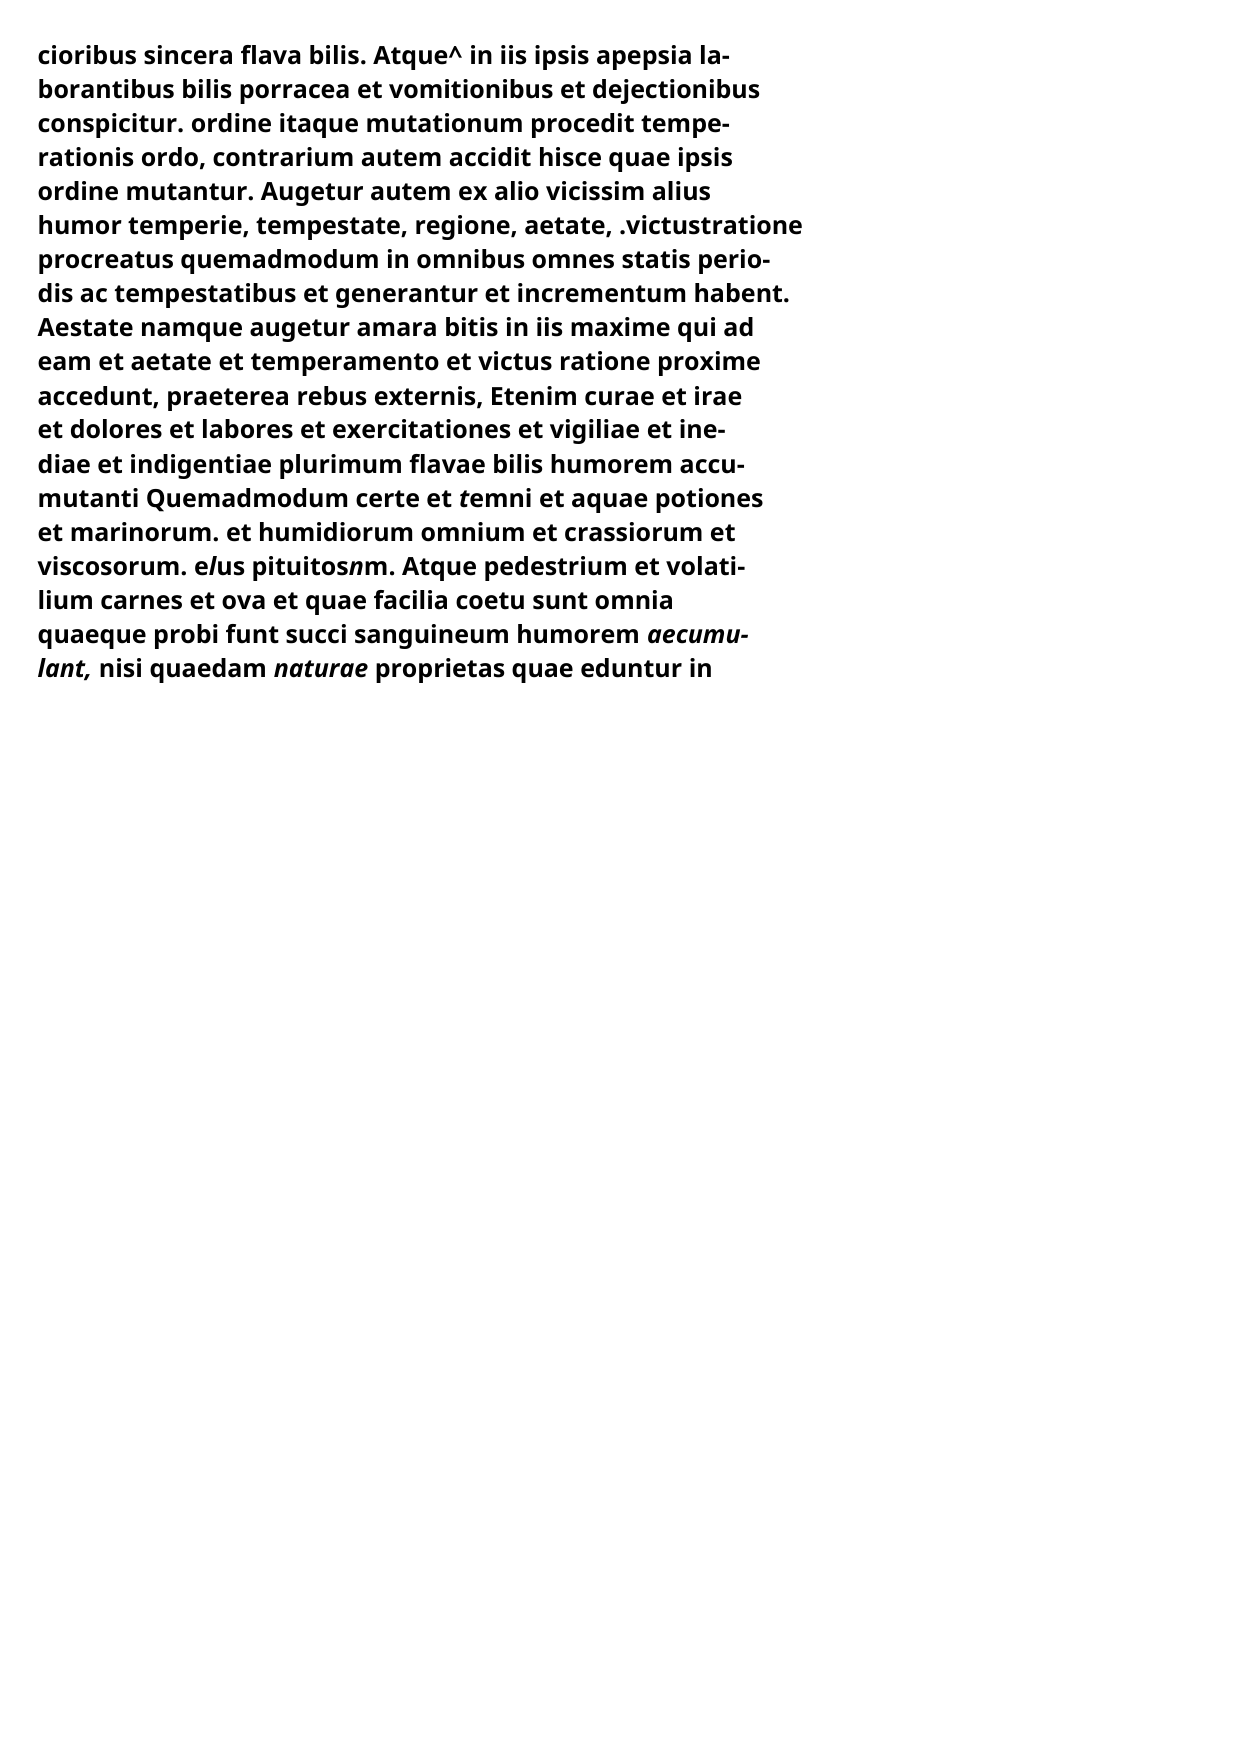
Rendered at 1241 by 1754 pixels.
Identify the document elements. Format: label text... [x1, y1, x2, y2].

text cioribus sincera flava bilis. Atque^ in iis ipsis apepsia la- borantibus bilis porracea et vomitionibus et dejectionibus conspicitur. ordine itaque mutationum procedit tempe- rationis ordo, contrarium autem accidit hisce quae ipsis ordine mutantur. Augetur autem ex alio vicissim alius humor temperie, tempestate, regione, aetate, .victustratione procreatus quemadmodum in omnibus omnes statis perio- dis ac tempestatibus et generantur et incrementum habent. Aestate namque augetur amara bitis in iis maxime qui ad eam et aetate et temperamento et victus ratione proxime accedunt, praeterea rebus externis, Etenim curae et irae et dolores et labores et exercitationes et vigiliae et ine- diae et indigentiae plurimum flavae bilis humorem accu- mutanti Quemadmodum certe et temni et aquae potiones et marinorum. et humidiorum omnium et crassiorum et viscosorum. elus pituitosnm. Atque pedestrium et volati- lium carnes et ova et quae facilia coetu sunt omnia quaeque probi funt succi sanguineum humorem aecumu- lant, nisi quaedam naturae proprietas quae eduntur in [37, 37, 1203, 685]
